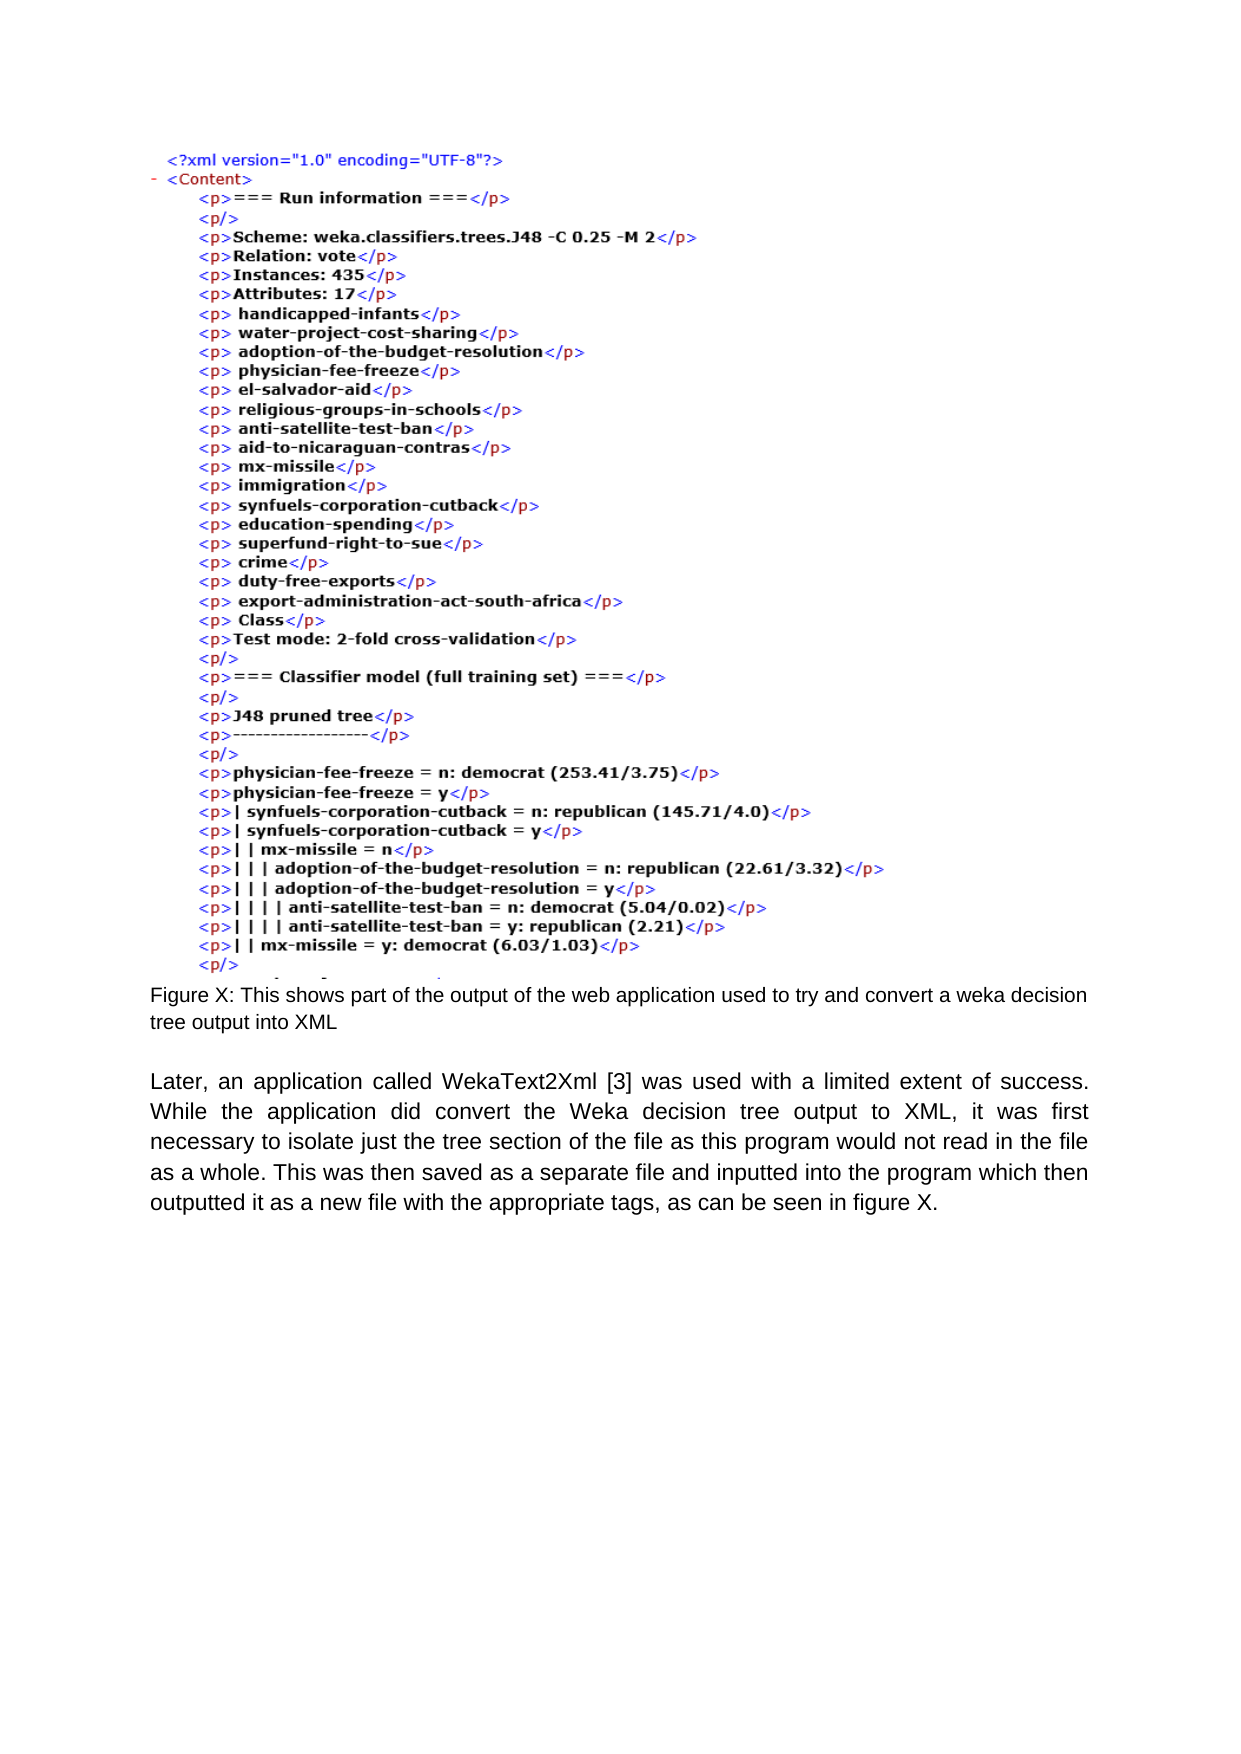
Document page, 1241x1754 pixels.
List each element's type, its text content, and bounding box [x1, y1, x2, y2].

text Figure X: This shows part of the output of the web application used to try and convert a weka decision tree output into XML [150, 983, 1090, 1034]
text Later, an application called WekaText2Xml [3] was used with a limited extent of success. While the application did convert the Weka decision tree output to XML, it was first necessary to isolate just the tree section of the file as this program would not read in the file as a whole. This was then saved as a separate file and inputted into the program which then outputted it as a new file with the appropriate tags, as can be seen in figure X. [150, 1068, 1090, 1215]
picture [150, 150, 904, 979]
